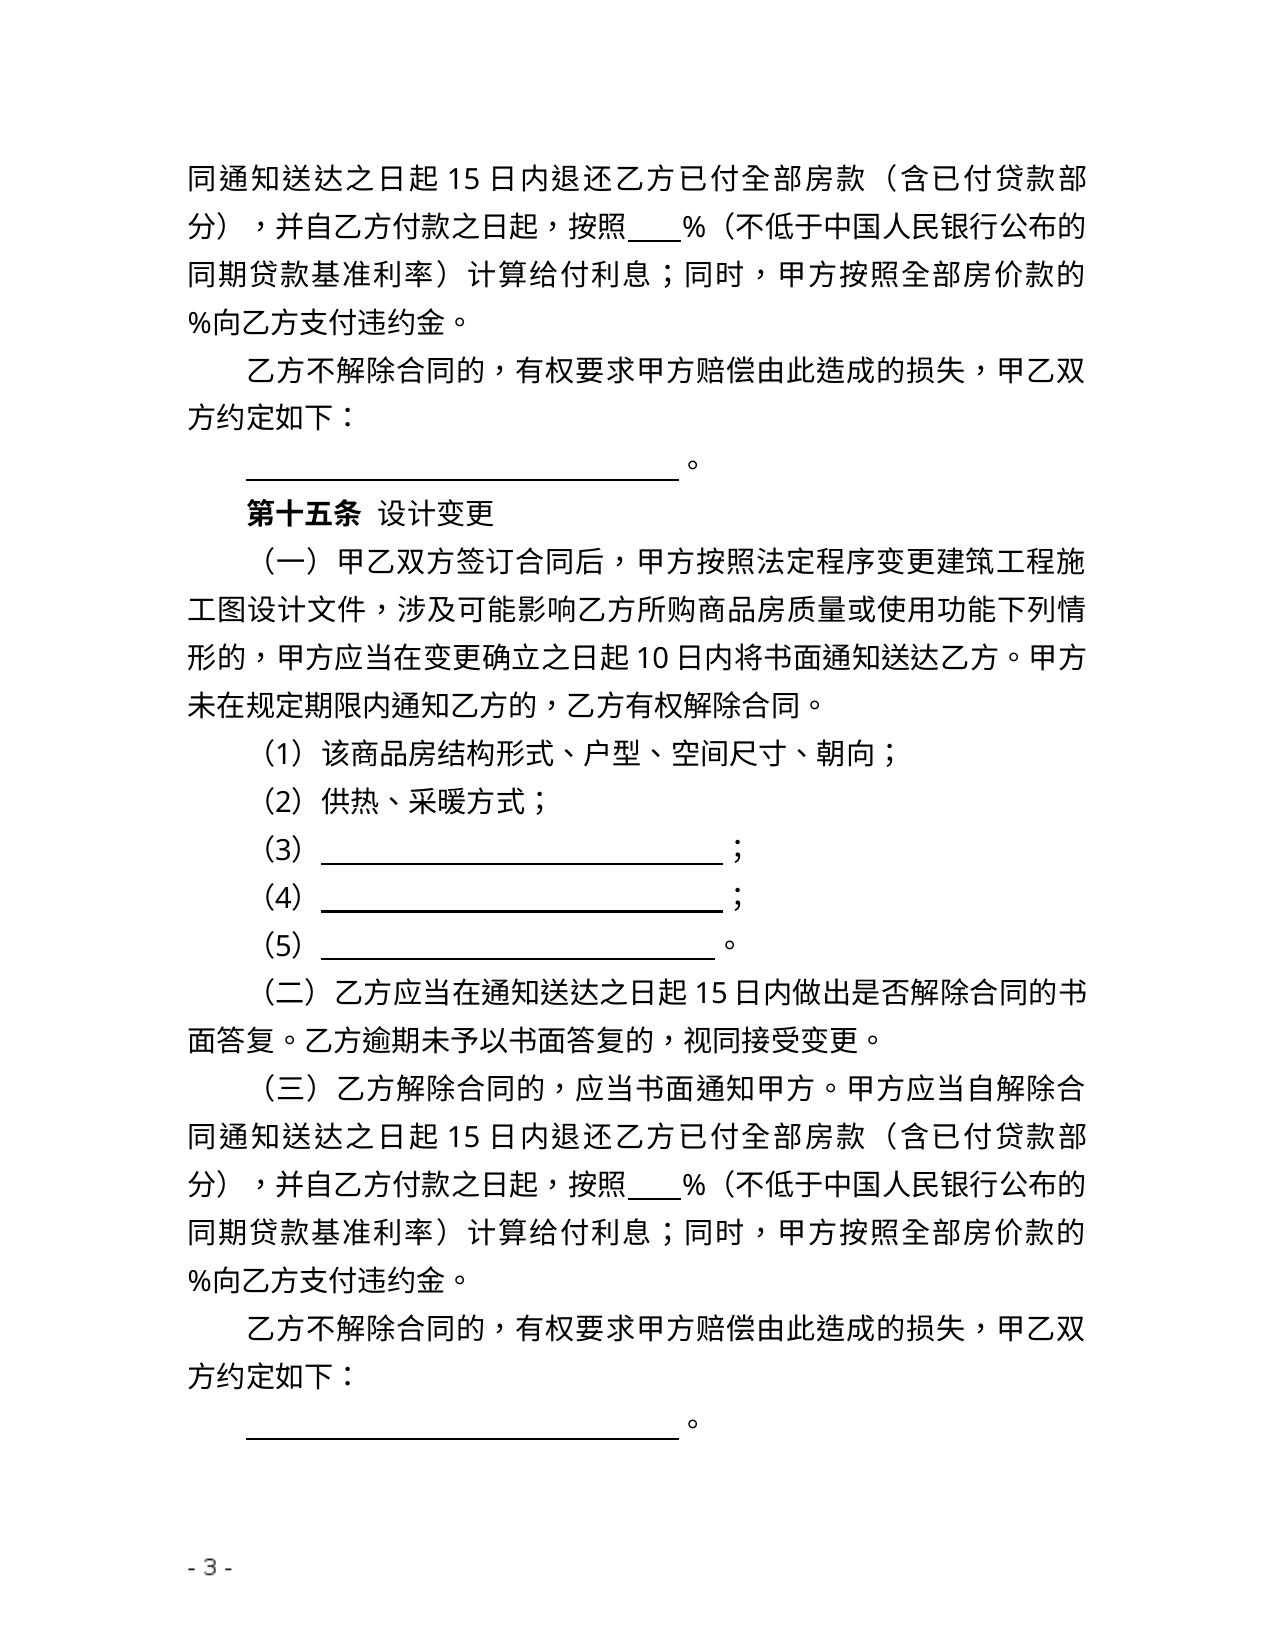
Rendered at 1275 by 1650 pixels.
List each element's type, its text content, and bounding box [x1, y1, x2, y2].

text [187, 150, 1087, 342]
text （一）甲乙双方签订合同后，甲方按照法定程序变更建筑工程施工图设计文件，涉及可能影响乙方所购商品房质量或使用功能下列情形的，甲方应当在变更确立之日起10日内将书面通知送达乙方。甲方未在规定期限内通知乙方的，乙方有权解除合同。 [187, 533, 1087, 725]
text （二）乙方应当在通知送达之日起15日内做出是否解除合同的书面答复。乙方逾期未予以书面答复的，视同接受变更。 [187, 964, 1087, 1060]
text （4） ； [187, 869, 1087, 917]
picture [187, 1554, 232, 1582]
text （三）乙方解除合同的，应当书面通知甲方。甲方应当自解除合同通知送达之日起15日内退还乙方已付全部房款（含已付贷款部分），并自乙方付款之日起，按照 %（不低于中国人民银行公布的同期贷款基准利率）计算给付利息；同时，甲方按照全部房价款的 %向乙方支付违约金。 [187, 1060, 1087, 1300]
text （3） ； [187, 821, 1087, 869]
text 乙方不解除合同的，有权要求甲方赔偿由此造成的损失，甲乙双方约定如下： [187, 342, 1087, 437]
text （1）该商品房结构形式、户型、空间尺寸、朝向； [187, 725, 1087, 773]
text 。 [187, 1396, 1087, 1444]
text （2）供热、采暖方式； [187, 773, 1087, 821]
text （5） 。 [187, 917, 1087, 964]
text 第十五条 设计变更 [187, 485, 1087, 533]
text 乙方不解除合同的，有权要求甲方赔偿由此造成的损失，甲乙双方约定如下： [187, 1300, 1087, 1396]
text 。 [187, 437, 1087, 485]
